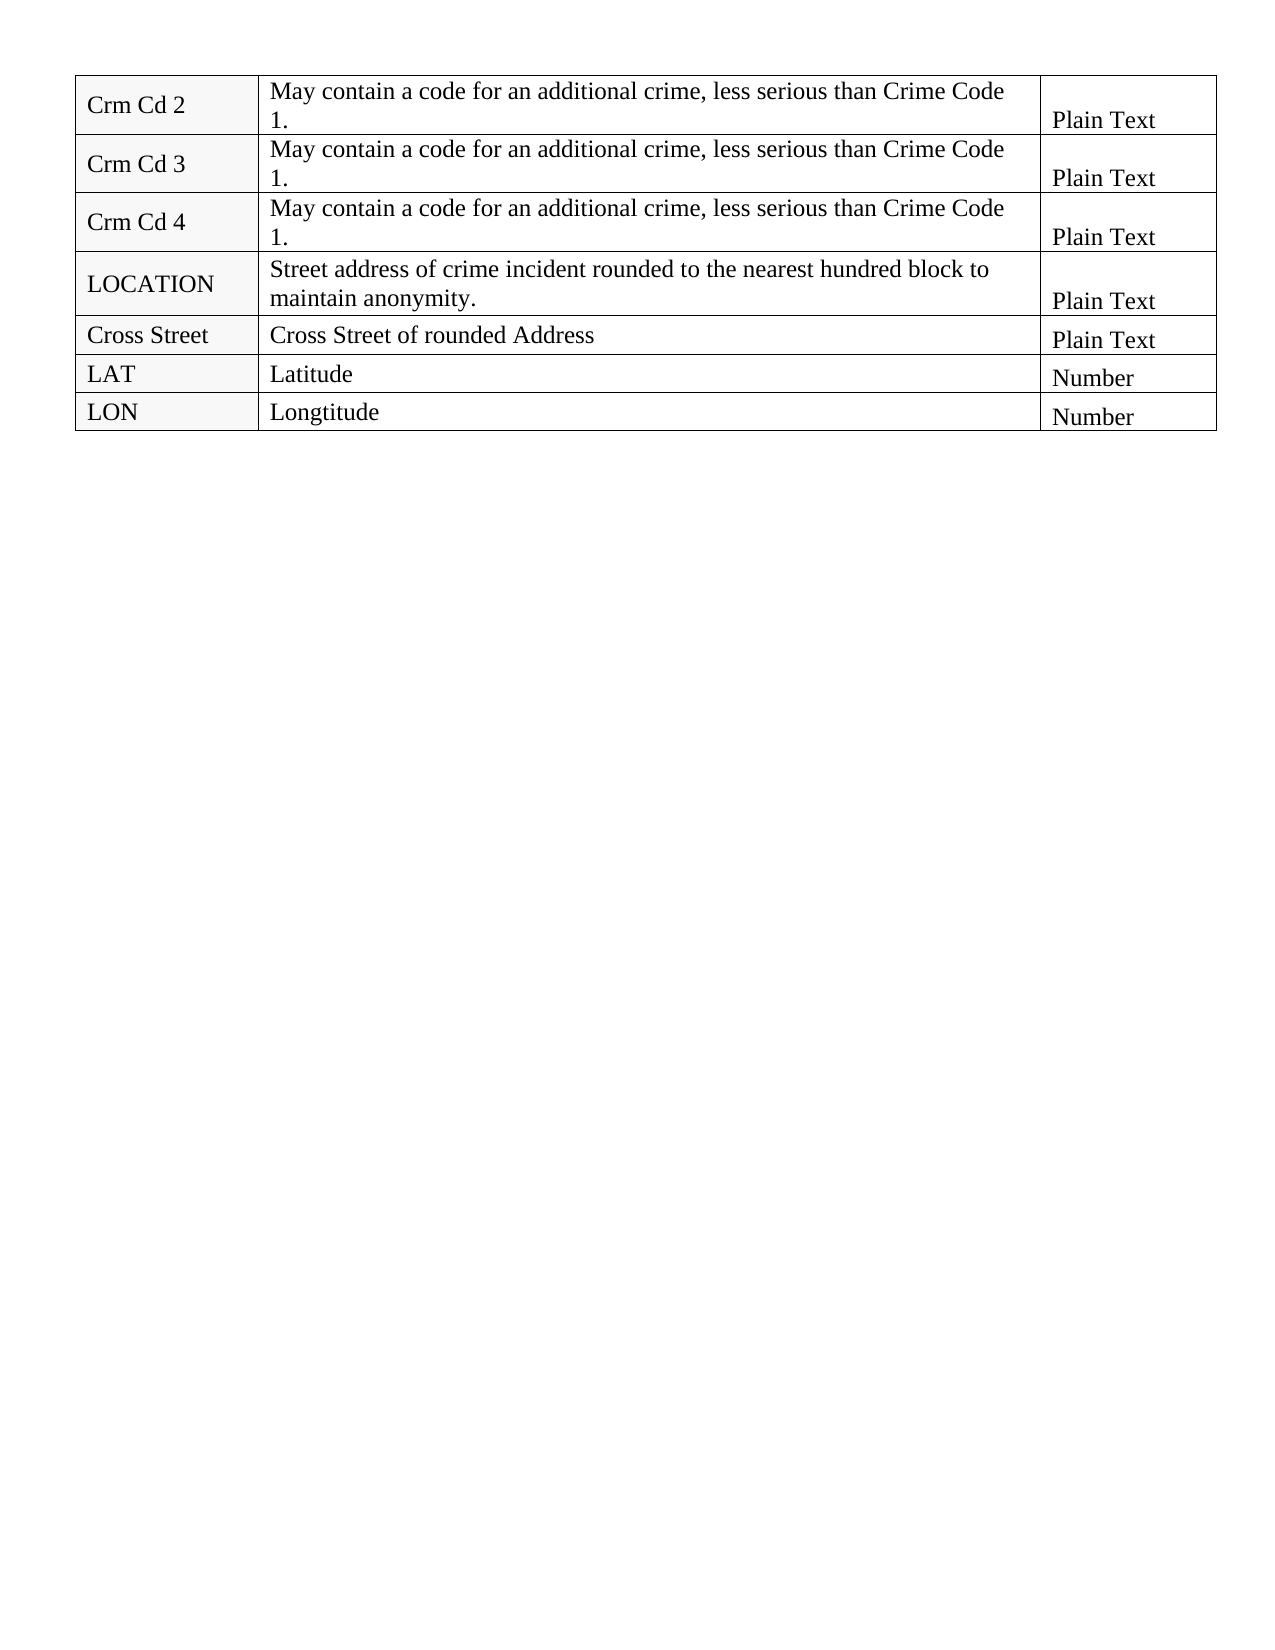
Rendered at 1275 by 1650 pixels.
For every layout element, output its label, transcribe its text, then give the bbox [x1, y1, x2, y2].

table_cell Plain Text [1041, 76, 1216, 133]
table_cell May contain a code for an additional crime, less serious than Crime Code 1. [259, 76, 1040, 133]
table_cell Cross Street of rounded Address [259, 316, 1040, 353]
table_cell Cross Street [76, 316, 258, 353]
table_cell Plain Text [1041, 252, 1216, 315]
table_cell Crm Cd 2 [76, 76, 258, 133]
table_cell May contain a code for an additional crime, less serious than Crime Code 1. [259, 193, 1040, 251]
table_cell Longtitude [259, 393, 1040, 430]
table_cell Crm Cd 3 [76, 135, 258, 192]
table_cell Plain Text [1041, 135, 1216, 192]
table_cell Number [1041, 355, 1216, 392]
table_cell LON [76, 393, 258, 430]
table_cell Plain Text [1041, 193, 1216, 251]
table_cell Street address of crime incident rounded to the nearest hundred block to maintain anonymity. [259, 252, 1040, 315]
table_cell Number [1041, 393, 1216, 430]
table_cell Latitude [259, 355, 1040, 392]
table_cell Plain Text [1041, 316, 1216, 353]
table_cell May contain a code for an additional crime, less serious than Crime Code 1. [259, 135, 1040, 192]
table_cell Crm Cd 4 [76, 193, 258, 251]
table_cell LOCATION [76, 252, 258, 315]
table_cell LAT [76, 355, 258, 392]
